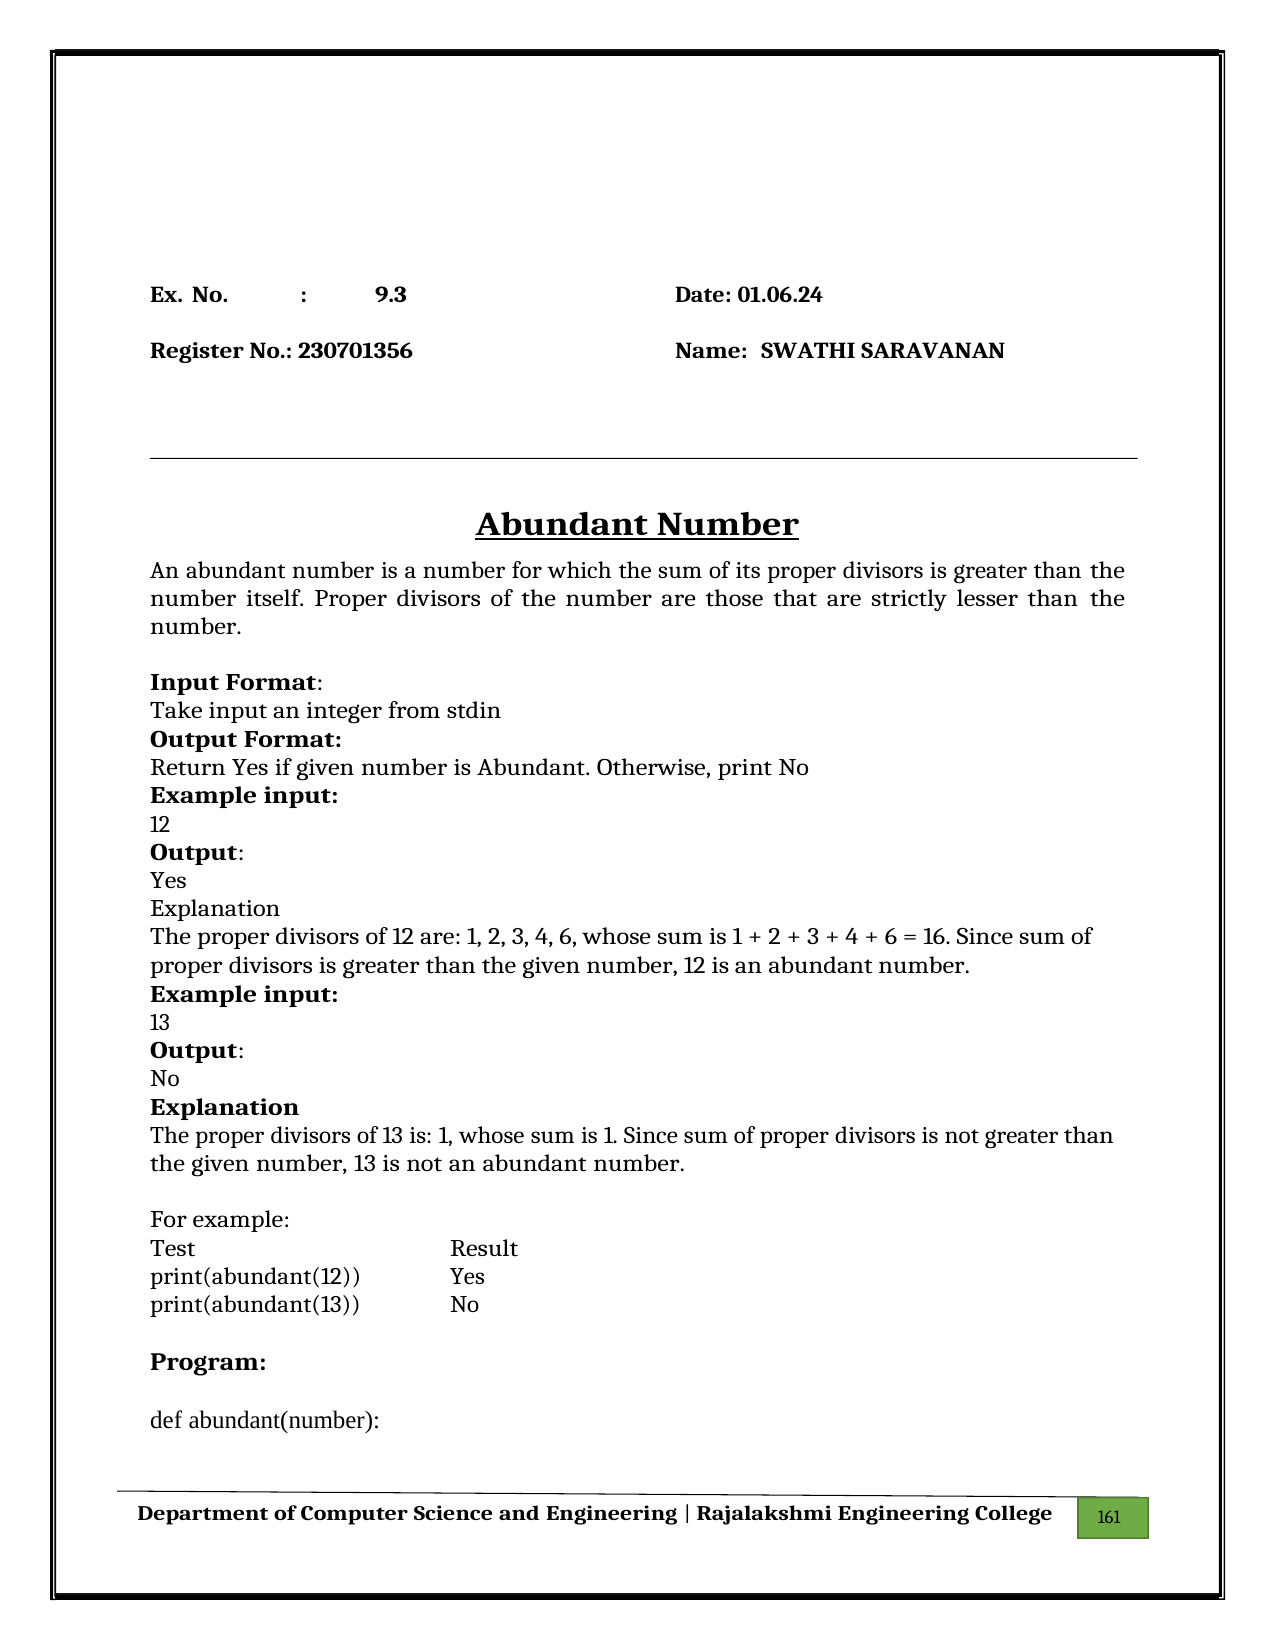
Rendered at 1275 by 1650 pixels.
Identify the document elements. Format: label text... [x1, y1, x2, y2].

subtitle Explanation [150, 1093, 1135, 1121]
text 13 [150, 1008, 1135, 1036]
text The proper divisors of 12 are: 1, 2, 3, 4, 6, whose sum is 1 + 2 + 3 + 4 + 6 = 16. Since sum of proper divisors is greater than the given number, 12 is an abundant number. [150, 923, 1125, 979]
text For example: [150, 1206, 1135, 1233]
picture [55, 1593, 1219, 1600]
subtitle Example input: [150, 980, 1135, 1008]
subtitle Input Format: [150, 669, 1135, 696]
text Program: [150, 1348, 1135, 1376]
text def abundant(number): [150, 1405, 1135, 1434]
text print(abundant(12)) Yes [150, 1263, 1135, 1290]
text Take input an integer from stdin [150, 697, 1135, 725]
subtitle Abundant Number [175, 505, 1099, 544]
subtitle Example input: [150, 782, 1135, 810]
text Ex. No. : 9.3 Date: 01.06.24 [150, 282, 1135, 308]
text Return Yes if given number is Abundant. Otherwise, print No [150, 754, 1135, 782]
subtitle Output Format: [150, 726, 1135, 753]
picture [55, 49, 1219, 56]
subtitle Output: [150, 1037, 1135, 1064]
subtitle Output: [150, 839, 1135, 867]
text print(abundant(13)) No [150, 1291, 1135, 1318]
text Test Result [150, 1234, 1135, 1262]
text No [150, 1065, 1135, 1093]
text 12 [150, 810, 1135, 838]
text Register No.: 230701356 Name: SWATHI SARAVANAN [150, 338, 1135, 364]
text Yes Explanation [150, 867, 287, 923]
text An abundant number is a number for which the sum of its proper divisors is greater than the number itself. Proper divisors of the number are those that are strictly lesser than the number. [150, 557, 1125, 640]
text The proper divisors of 13 is: 1, whose sum is 1. Since sum of proper divisors is not greater than the given number, 13 is not an abundant number. [150, 1122, 1135, 1177]
